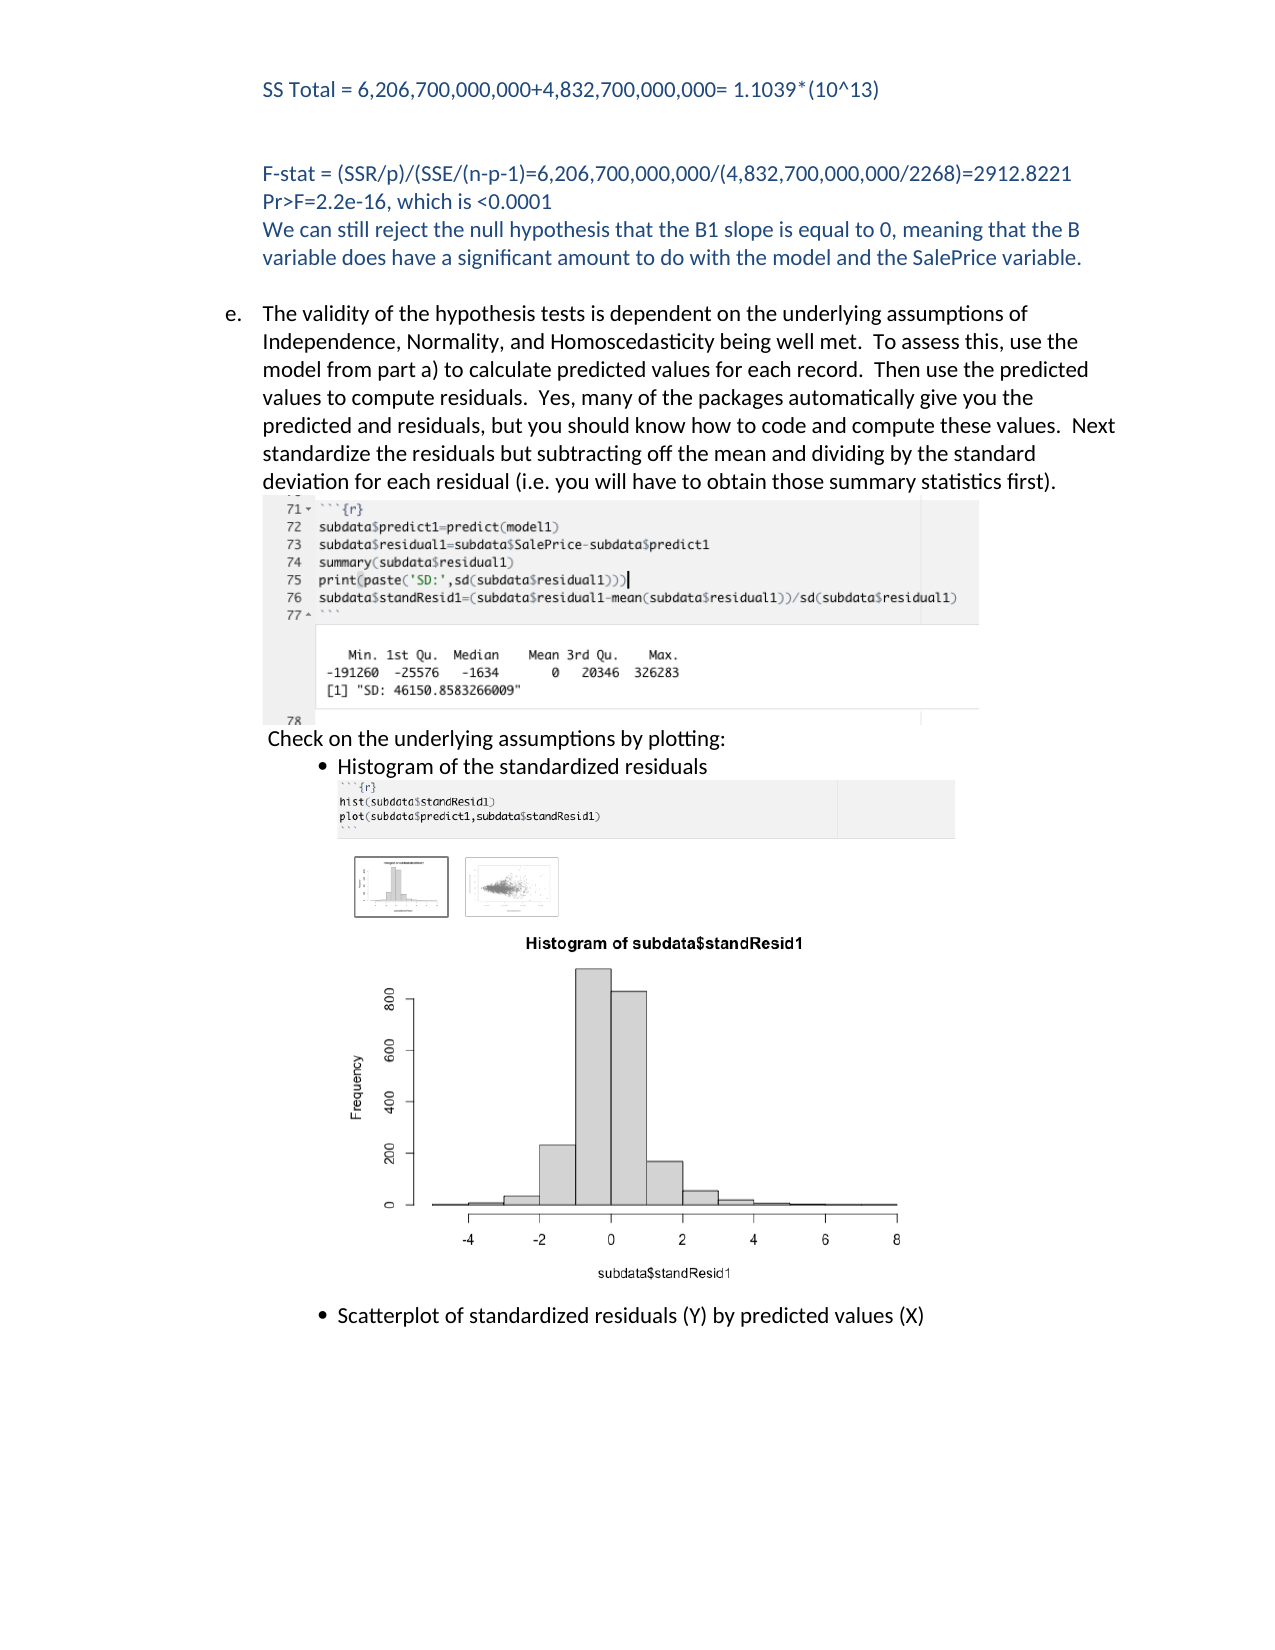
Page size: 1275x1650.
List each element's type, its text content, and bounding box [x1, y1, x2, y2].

picture [337, 780, 956, 1302]
list Scatterplot of standardized residuals (Y) by predicted values (X) [319, 1302, 1125, 1330]
list Pr>F=2.2e-16, which is <0.0001 [262, 187, 1125, 215]
list Histogram of the standardized residuals [319, 752, 1125, 781]
list The validity of the hypothesis tests is dependent on the underlying assumptions of Independence, Normality, and Homoscedasticity being well met. To assess this, use the model from part a) to calculate predicted values for each record. Then use the predicted values to compute residuals. Yes, many of the packages automatically give you the predicted and residuals, but you should know how to code and compute these values. Next standardize the residuals but subtracting off the mean and dividing by the standard deviation for each residual (i.e. you will have to obtain those summary statistics first). [225, 299, 1125, 495]
list We can still reject the null hypothesis that the B1 slope is equal to 0, meaning that the B variable does have a significant amount to do with the model and the SalePrice variable. [262, 215, 1125, 271]
list Check on the underlying assumptions by plotting: [262, 724, 1125, 752]
list F-stat = (SSR/p)/(SSE/(n-p-1)=6,206,700,000,000/(4,832,700,000,000/2268)=2912.8221 [262, 159, 1125, 187]
list SS Total = 6,206,700,000,000+4,832,700,000,000= 1.1039*(10^13) [262, 75, 1125, 103]
picture [262, 495, 980, 725]
